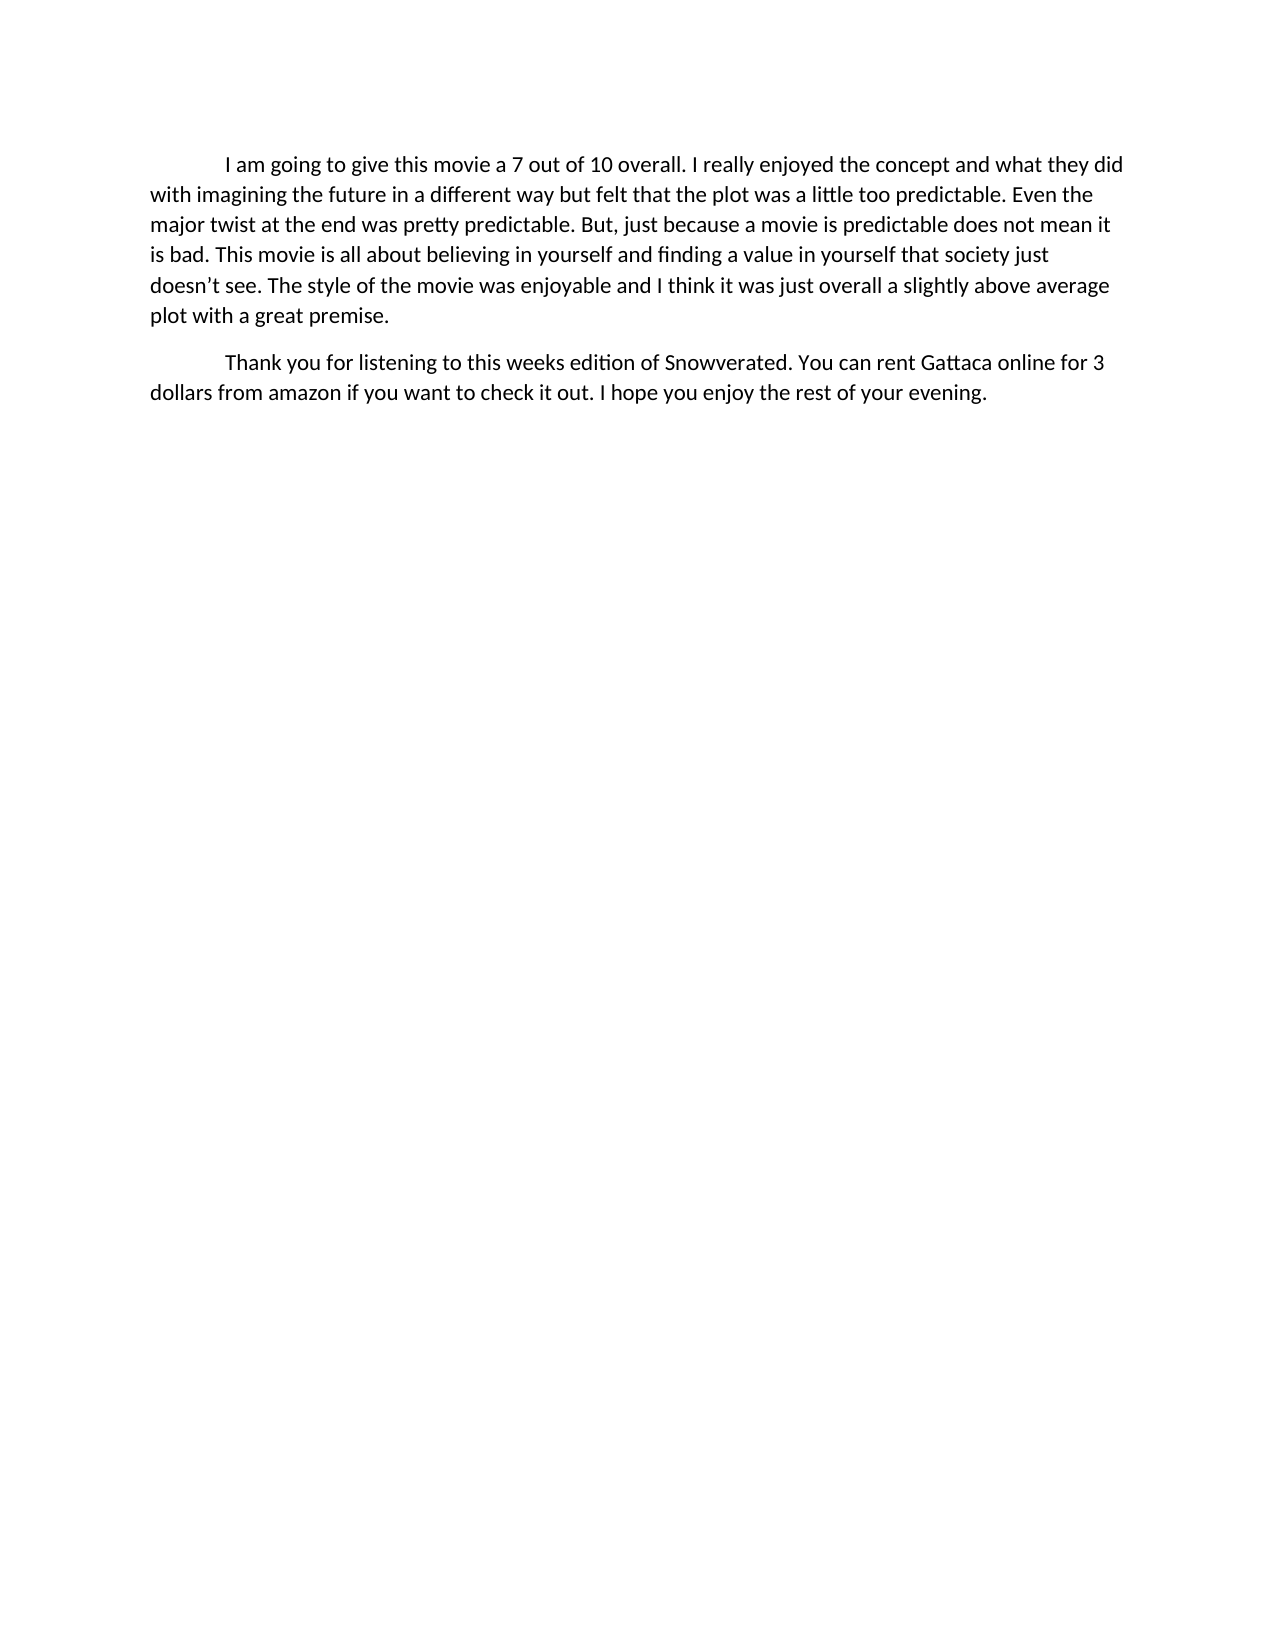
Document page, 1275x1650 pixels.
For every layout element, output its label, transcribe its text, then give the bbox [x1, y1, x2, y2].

text Thank you for listening to this weeks edition of Snowverated. You can rent Gattaca online for 3 dollars from amazon if you want to check it out. I hope you enjoy the rest of your evening. [150, 348, 1125, 406]
text I am going to give this movie a 7 out of 10 overall. I really enjoyed the concept and what they did with imagining the future in a different way but felt that the plot was a little too predictable. Even the major twist at the end was pretty predictable. But, just because a movie is predictable does not mean it is bad. This movie is all about believing in yourself and finding a value in yourself that society just doesn’t see. The style of the movie was enjoyable and I think it was just overall a slightly above average plot with a great premise. [150, 150, 1125, 329]
